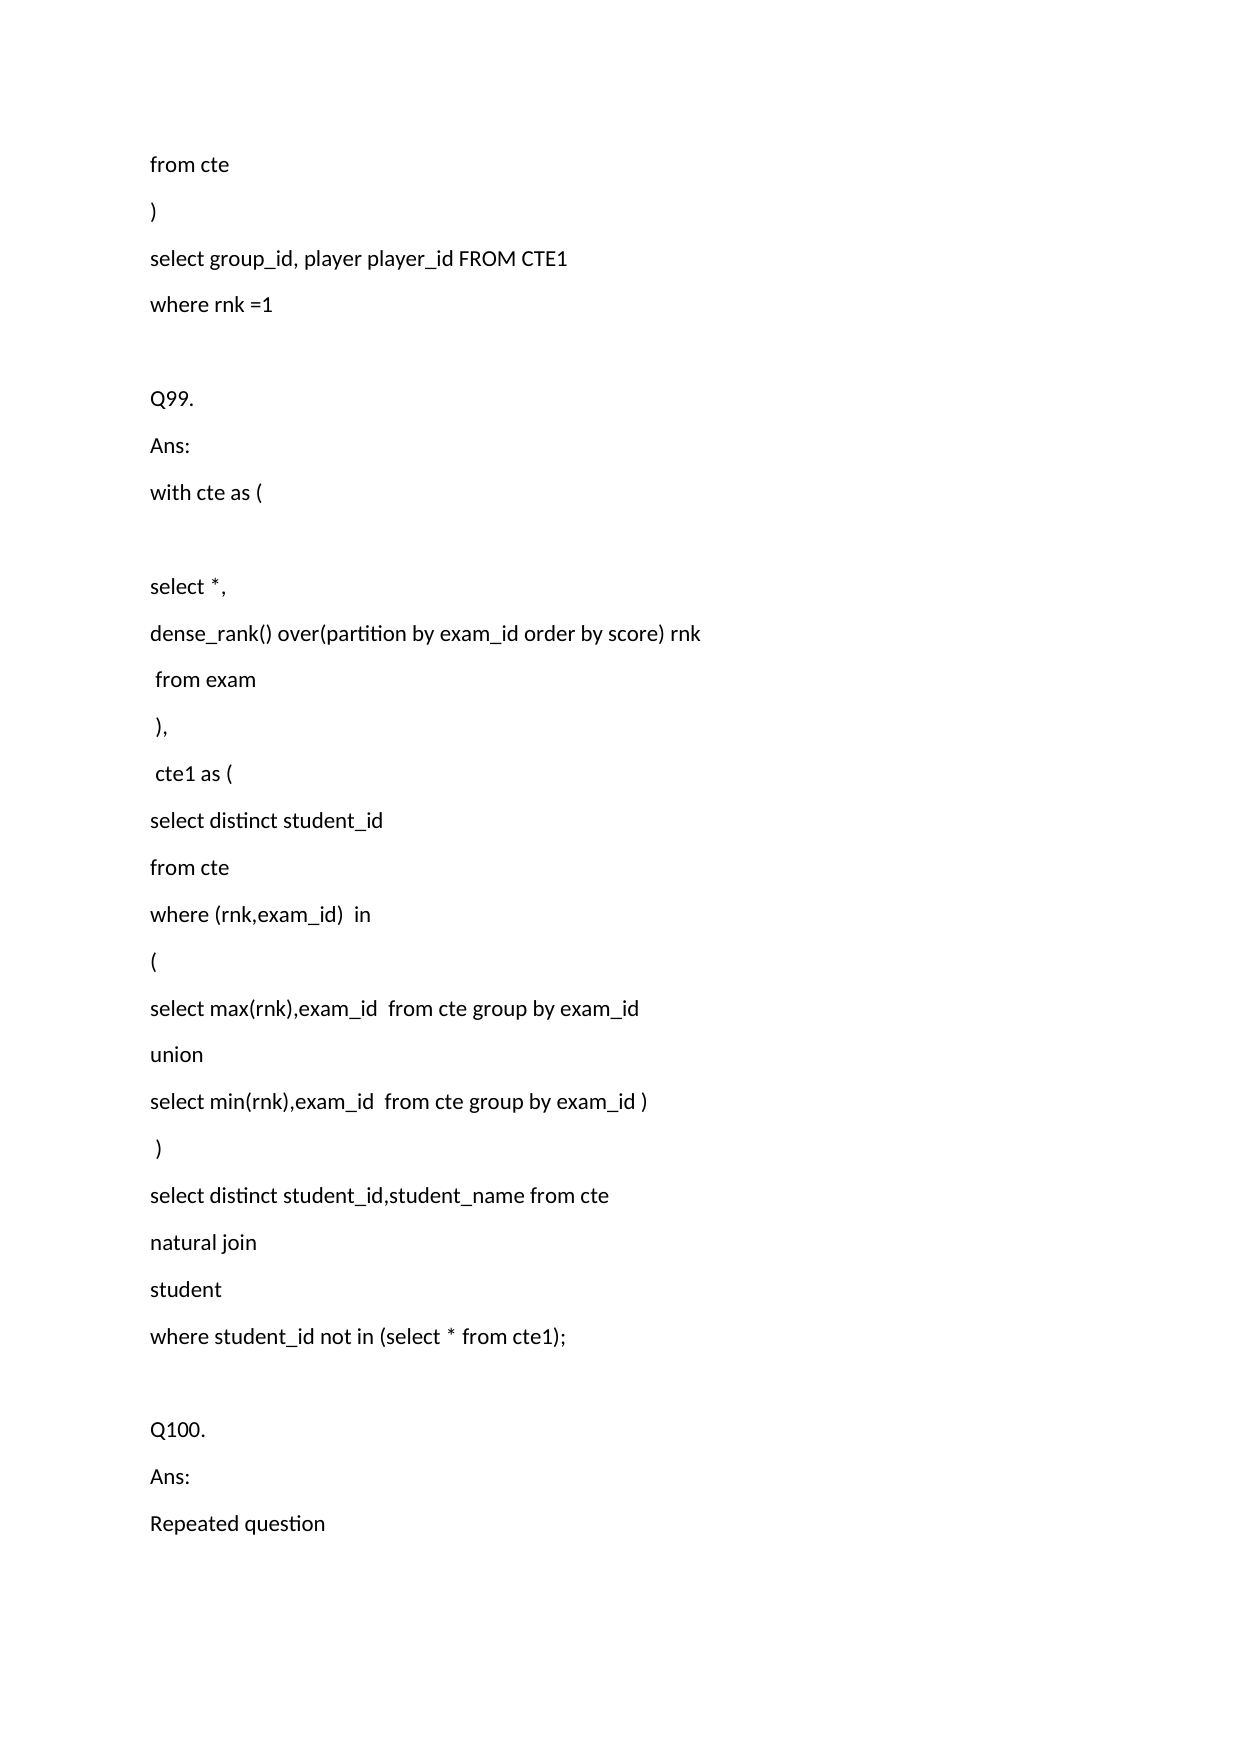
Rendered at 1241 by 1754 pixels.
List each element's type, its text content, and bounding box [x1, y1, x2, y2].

text Q99. [150, 384, 1090, 412]
text student [150, 1275, 1090, 1303]
text select max(rnk),exam_id from cte group by exam_id [150, 994, 1090, 1022]
text from cte [150, 853, 1090, 881]
text where rnk =1 [150, 291, 1090, 319]
text Ans: [150, 431, 1090, 459]
text select distinct student_id,student_name from cte [150, 1181, 1090, 1209]
text select *, [150, 572, 1090, 600]
text from exam [150, 666, 1090, 694]
text from cte [150, 150, 1090, 178]
text ( [150, 947, 1090, 975]
text ) [150, 197, 1090, 225]
text union [150, 1041, 1090, 1069]
text Q100. [150, 1416, 1090, 1444]
text Repeated question [150, 1509, 1090, 1537]
text select group_id, player player_id FROM CTE1 [150, 244, 1090, 272]
text select distinct student_id [150, 806, 1090, 834]
text natural join [150, 1228, 1090, 1256]
text with cte as ( [150, 478, 1090, 506]
text where student_id not in (select * from cte1); [150, 1322, 1090, 1350]
text dense_rank() over(partition by exam_id order by score) rnk [150, 619, 1090, 647]
text where (rnk,exam_id) in [150, 900, 1090, 928]
text ) [150, 1134, 1090, 1162]
text Ans: [150, 1462, 1090, 1491]
text select min(rnk),exam_id from cte group by exam_id ) [150, 1087, 1090, 1116]
text cte1 as ( [150, 759, 1090, 787]
text ), [150, 712, 1090, 741]
